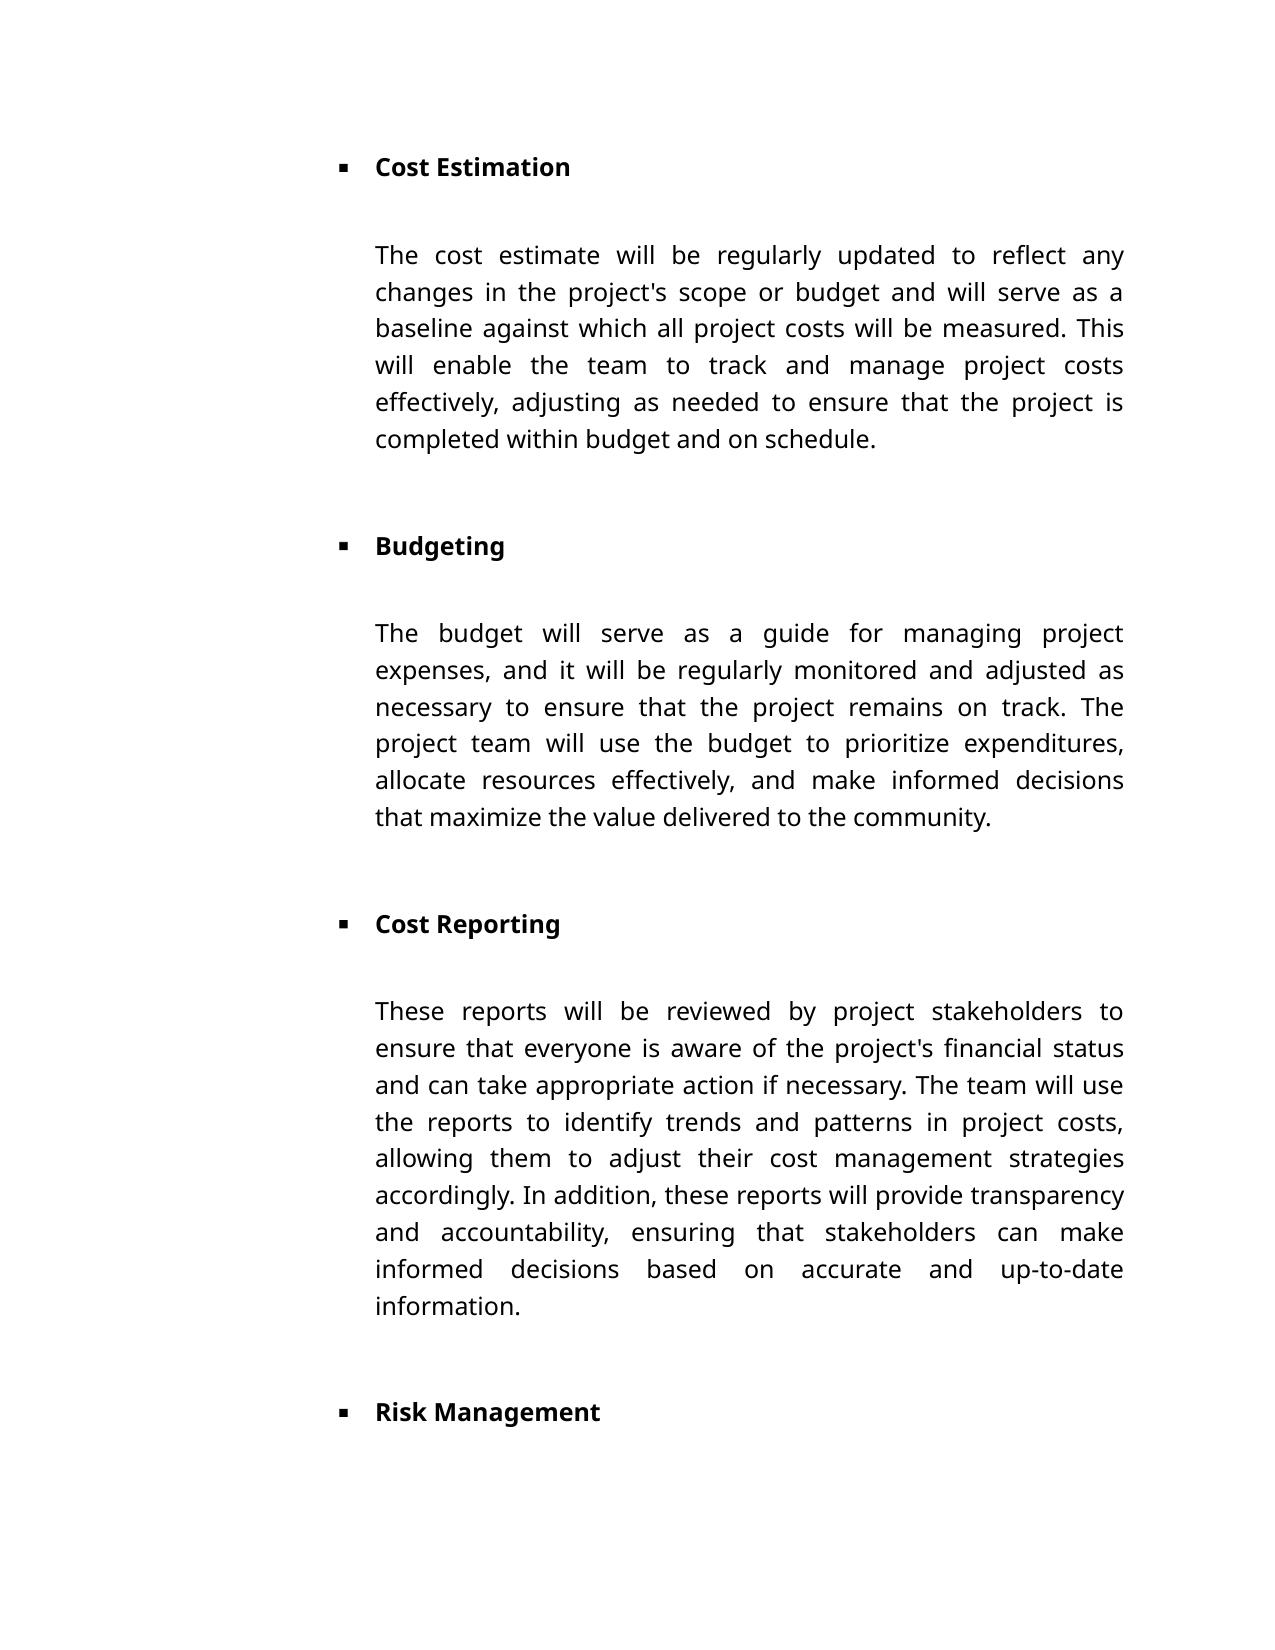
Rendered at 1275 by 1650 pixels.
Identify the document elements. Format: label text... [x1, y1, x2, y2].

text The budget will serve as a guide for managing project expenses, and it will be regularly monitored and adjusted as necessary to ensure that the project remains on track. The project team will use the budget to prioritize expenditures, allocate resources effectively, and make informed decisions that maximize the value delivered to the community. [375, 616, 1125, 834]
list Risk Management [337, 1395, 1125, 1429]
list Cost Reporting [337, 906, 1125, 941]
list Cost Estimation [337, 150, 1125, 184]
list Budgeting [337, 528, 1125, 562]
text The cost estimate will be regularly updated to reflect any changes in the project's scope or budget and will serve as a baseline against which all project costs will be measured. This will enable the team to track and manage project costs effectively, adjusting as needed to ensure that the project is completed within budget and on schedule. [375, 237, 1125, 455]
